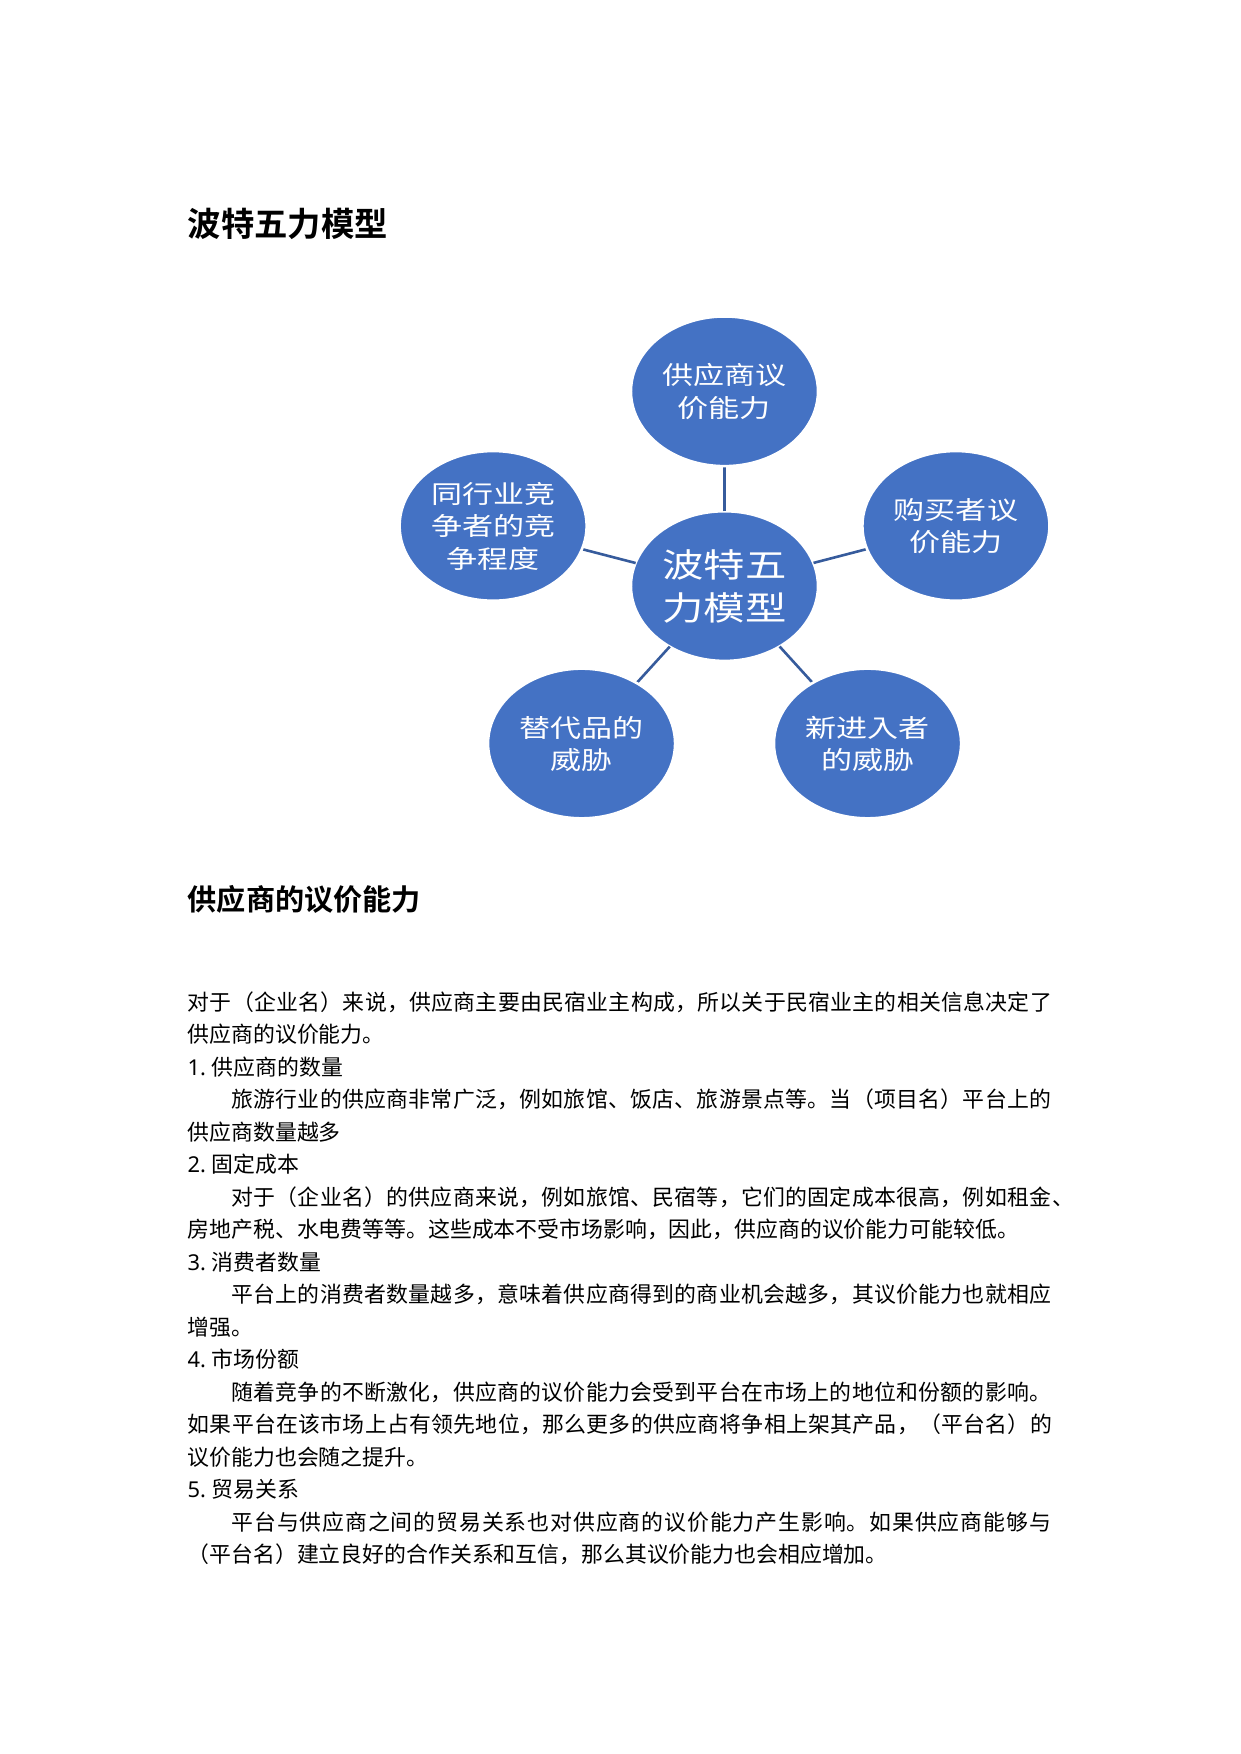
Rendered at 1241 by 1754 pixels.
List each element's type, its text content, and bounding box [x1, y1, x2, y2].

text 对于（企业名）来说，供应商主要由民宿业主构成，所以关于民宿业主的相关信息决定了供应商的议价能力。 [187, 984, 1053, 1049]
text 2. 固定成本 [187, 1147, 1053, 1179]
subtitle 供应商的议价能力 [187, 865, 1053, 930]
text 3. 消费者数量 [187, 1244, 1053, 1277]
text 4. 市场份额 [187, 1342, 1053, 1374]
text 旅游行业的供应商非常广泛，例如旅馆、饭店、旅游景点等。当（项目名）平台上的供应商数量越多 [187, 1082, 1053, 1147]
text 平台与供应商之间的贸易关系也对供应商的议价能力产生影响。如果供应商能够与（平台名）建立良好的合作关系和互信，那么其议价能力也会相应增加。 [187, 1504, 1053, 1569]
text 5. 贸易关系 [187, 1472, 1053, 1504]
text 对于（企业名）的供应商来说，例如旅馆、民宿等，它们的固定成本很高，例如租金、房地产税、水电费等等。这些成本不受市场影响，因此，供应商的议价能力可能较低。 [187, 1179, 1053, 1244]
text 平台上的消费者数量越多，意味着供应商得到的商业机会越多，其议价能力也就相应增强。 [187, 1277, 1053, 1342]
text 随着竞争的不断激化，供应商的议价能力会受到平台在市场上的地位和份额的影响。如果平台在该市场上占有领先地位，那么更多的供应商将争相上架其产品，（平台名）的议价能力也会随之提升。 [187, 1374, 1053, 1472]
subtitle 波特五力模型 [187, 189, 1053, 254]
text 1. 供应商的数量 [187, 1049, 1053, 1082]
